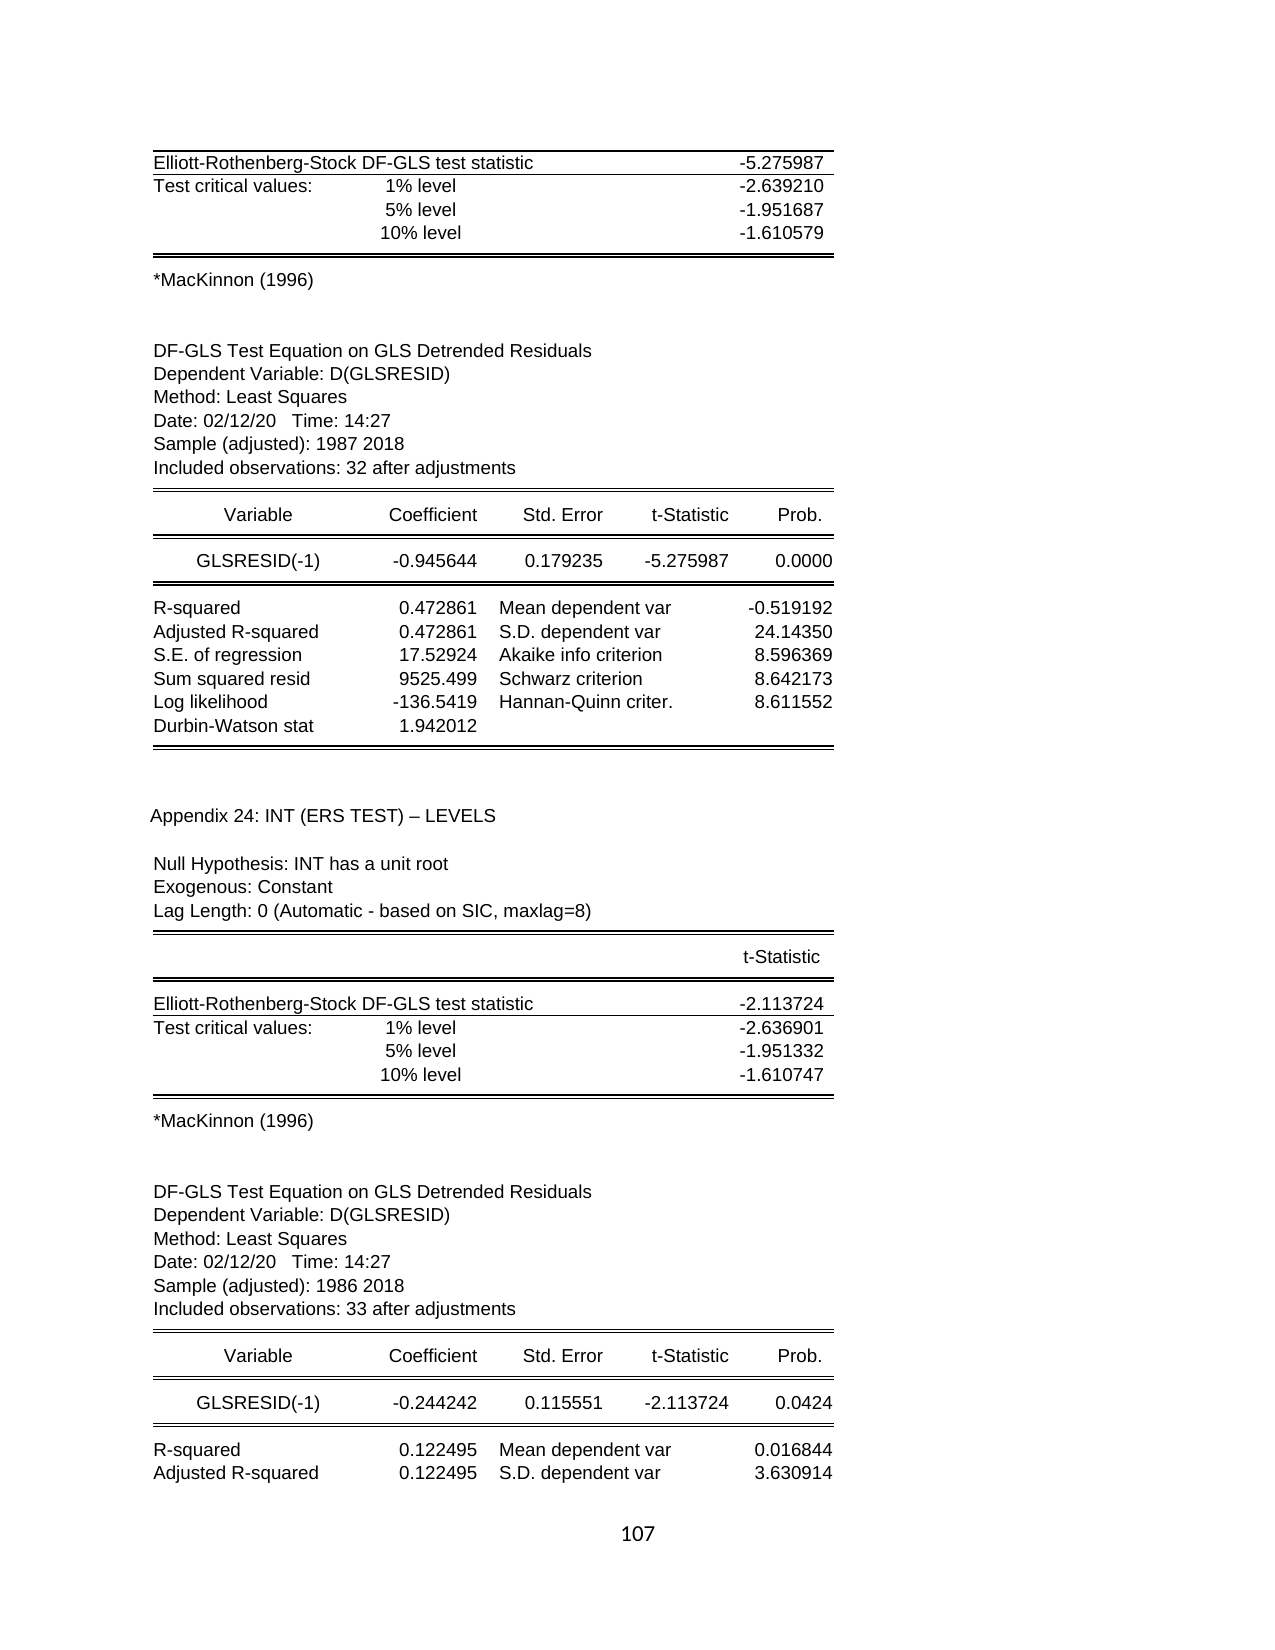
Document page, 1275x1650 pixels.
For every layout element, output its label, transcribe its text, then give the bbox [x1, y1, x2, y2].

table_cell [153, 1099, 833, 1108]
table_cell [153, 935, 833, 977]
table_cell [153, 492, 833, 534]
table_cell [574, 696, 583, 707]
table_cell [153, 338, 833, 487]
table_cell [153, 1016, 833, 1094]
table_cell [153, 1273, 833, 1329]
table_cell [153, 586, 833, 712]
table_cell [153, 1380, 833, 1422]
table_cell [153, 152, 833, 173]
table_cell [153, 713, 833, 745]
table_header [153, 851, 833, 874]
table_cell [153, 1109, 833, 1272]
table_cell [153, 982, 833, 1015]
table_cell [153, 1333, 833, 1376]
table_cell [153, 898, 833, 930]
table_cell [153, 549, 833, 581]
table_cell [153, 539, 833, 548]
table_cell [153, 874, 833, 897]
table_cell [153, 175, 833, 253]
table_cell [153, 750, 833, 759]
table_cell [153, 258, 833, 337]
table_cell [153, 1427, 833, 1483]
text Appendix 24: INT (ERS TEST) – LEVELS [150, 805, 1125, 827]
